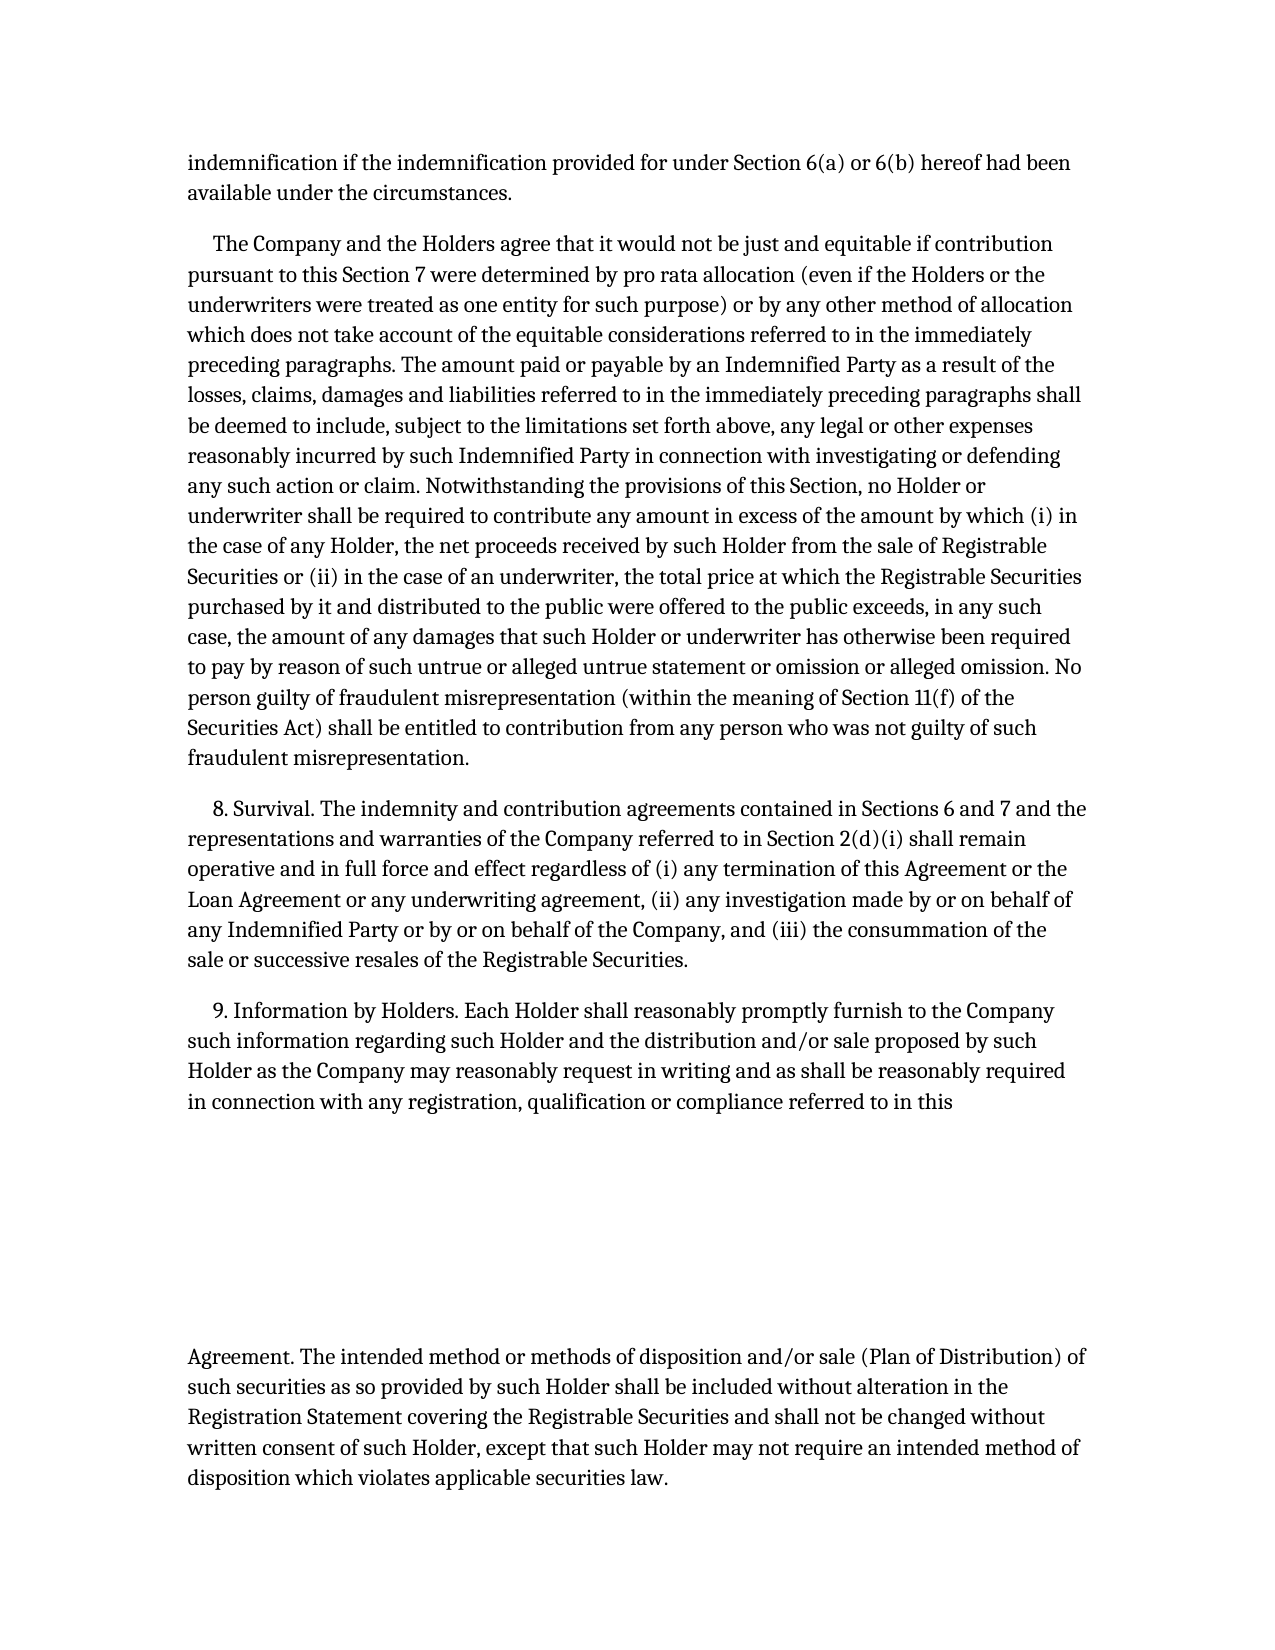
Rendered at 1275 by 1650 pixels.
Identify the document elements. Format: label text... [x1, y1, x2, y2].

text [187, 150, 1087, 207]
text Agreement. The intended method or methods of disposition and/or sale (Plan of Distribution) of such securities as so provided by such Holder shall be included without alteration in the Registration Statement covering the Registrable Securities and shall not be changed without written consent of such Holder, except that such Holder may not require an intended method of disposition which violates applicable securities law. [187, 1344, 1087, 1491]
text The Company and the Holders agree that it would not be just and equitable if contribution pursuant to this Section 7 were determined by pro rata allocation (even if the Holders or the underwriters were treated as one entity for such purpose) or by any other method of allocation which does not take account of the equitable considerations referred to in the immediately preceding paragraphs. The amount paid or payable by an Indemnified Party as a result of the losses, claims, damages and liabilities referred to in the immediately preceding paragraphs shall be deemed to include, subject to the limitations set forth above, any legal or other expenses reasonably incurred by such Indemnified Party in connection with investigating or defending any such action or claim. Notwithstanding the provisions of this Section, no Holder or underwriter shall be required to contribute any amount in excess of the amount by which (i) in the case of any Holder, the net proceeds received by such Holder from the sale of Registrable Securities or (ii) in the case of an underwriter, the total price at which the Registrable Securities purchased by it and distributed to the public were offered to the public exceeds, in any such case, the amount of any damages that such Holder or underwriter has otherwise been required to pay by reason of such untrue or alleged untrue statement or omission or alleged omission. No person guilty of fraudulent misrepresentation (within the meaning of Section 11(f) of the Securities Act) shall be entitled to contribution from any person who was not guilty of such fraudulent misrepresentation. [187, 231, 1087, 771]
text 8. Survival. The indemnity and contribution agreements contained in Sections 6 and 7 and the representations and warranties of the Company referred to in Section 2(d)(i) shall remain operative and in full force and effect regardless of (i) any termination of this Agreement or the Loan Agreement or any underwriting agreement, (ii) any investigation made by or on behalf of any Indemnified Party or by or on behalf of the Company, and (iii) the consummation of the sale or successive resales of the Registrable Securities. [187, 796, 1087, 973]
text 9. Information by Holders. Each Holder shall reasonably promptly furnish to the Company such information regarding such Holder and the distribution and/or sale proposed by such Holder as the Company may reasonably request in writing and as shall be reasonably required in connection with any registration, qualification or compliance referred to in this [187, 998, 1087, 1115]
